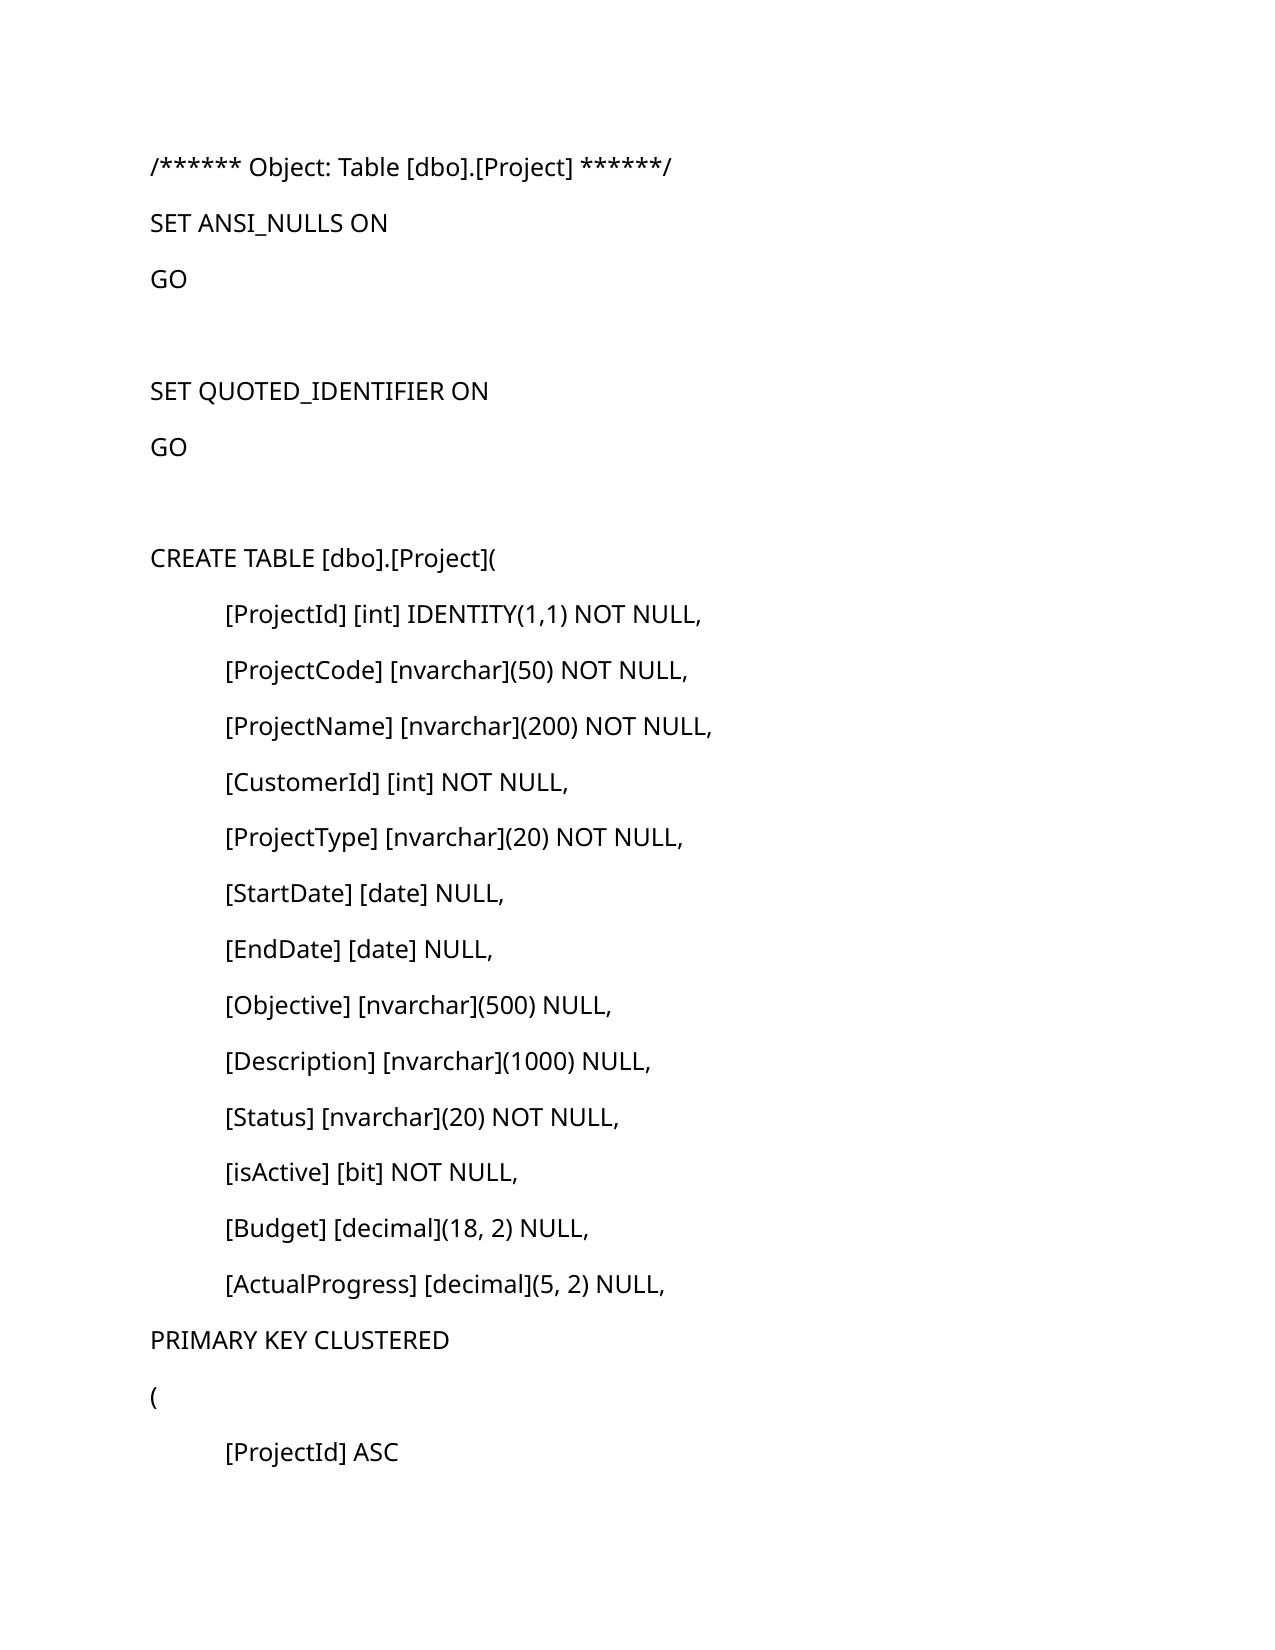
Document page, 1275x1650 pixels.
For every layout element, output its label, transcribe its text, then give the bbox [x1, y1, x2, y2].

text [ProjectName] [nvarchar](200) NOT NULL, [150, 708, 1125, 742]
text ( [150, 1378, 1125, 1412]
text [isActive] [bit] NOT NULL, [150, 1155, 1125, 1189]
text [ProjectId] ASC [150, 1434, 1125, 1468]
text PRIMARY KEY CLUSTERED [150, 1322, 1125, 1357]
text CREATE TABLE [dbo].[Project]( [150, 541, 1125, 575]
text SET ANSI_NULLS ON [150, 206, 1125, 240]
text /****** Object: Table [dbo].[Project] ******/ [150, 150, 1125, 184]
text [Status] [nvarchar](20) NOT NULL, [150, 1099, 1125, 1133]
text [ProjectId] [int] IDENTITY(1,1) NOT NULL, [150, 597, 1125, 631]
text [Objective] [nvarchar](500) NULL, [150, 987, 1125, 1022]
text [EndDate] [date] NULL, [150, 932, 1125, 966]
text [StartDate] [date] NULL, [150, 876, 1125, 910]
text [ProjectType] [nvarchar](20) NOT NULL, [150, 820, 1125, 854]
text GO [150, 262, 1125, 296]
text SET QUOTED_IDENTIFIER ON [150, 373, 1125, 407]
text [ActualProgress] [decimal](5, 2) NULL, [150, 1267, 1125, 1301]
text [CustomerId] [int] NOT NULL, [150, 764, 1125, 798]
text [ProjectCode] [nvarchar](50) NOT NULL, [150, 652, 1125, 687]
text GO [150, 429, 1125, 463]
text [Budget] [decimal](18, 2) NULL, [150, 1211, 1125, 1245]
text [Description] [nvarchar](1000) NULL, [150, 1043, 1125, 1077]
